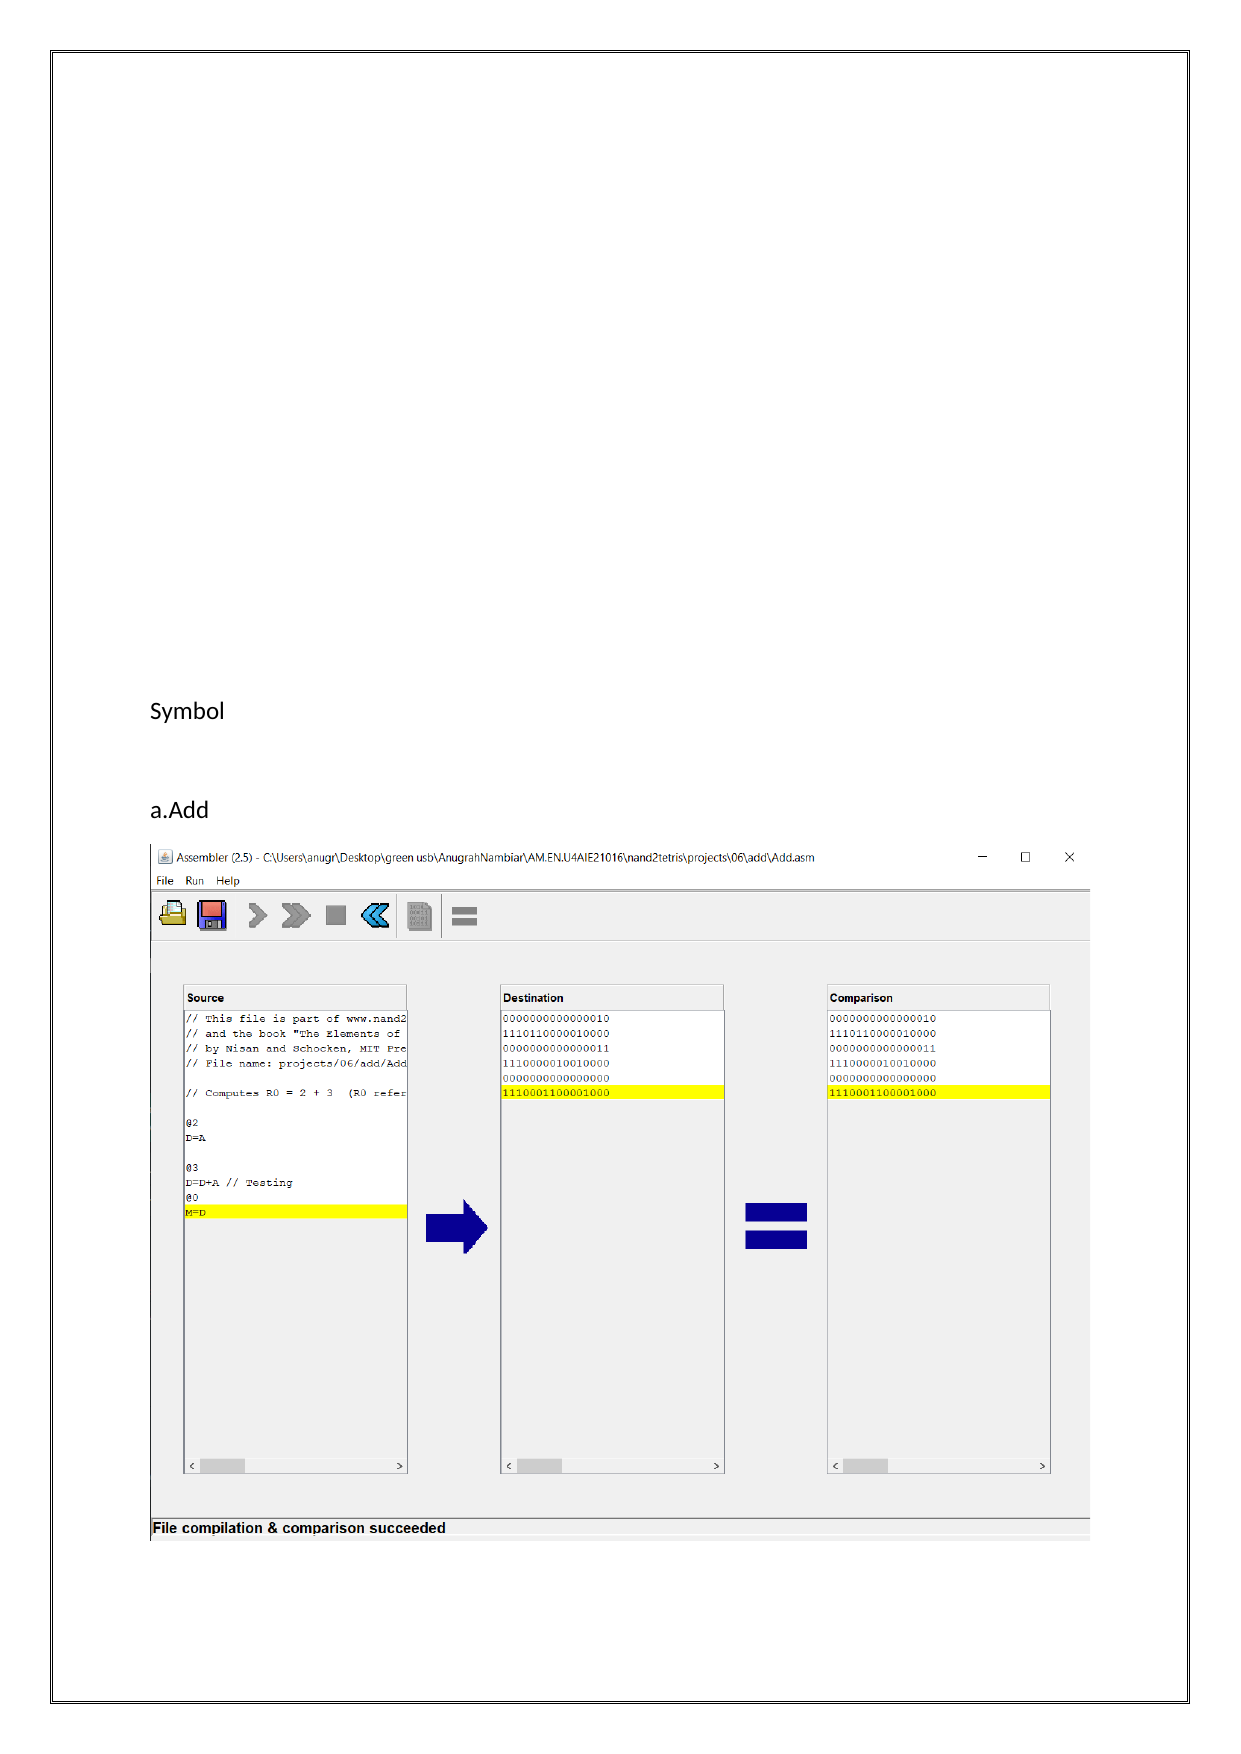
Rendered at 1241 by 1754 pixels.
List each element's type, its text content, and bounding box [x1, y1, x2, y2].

text a.Add [150, 794, 1090, 825]
text Symbol [150, 695, 1090, 726]
picture [150, 844, 1091, 1541]
